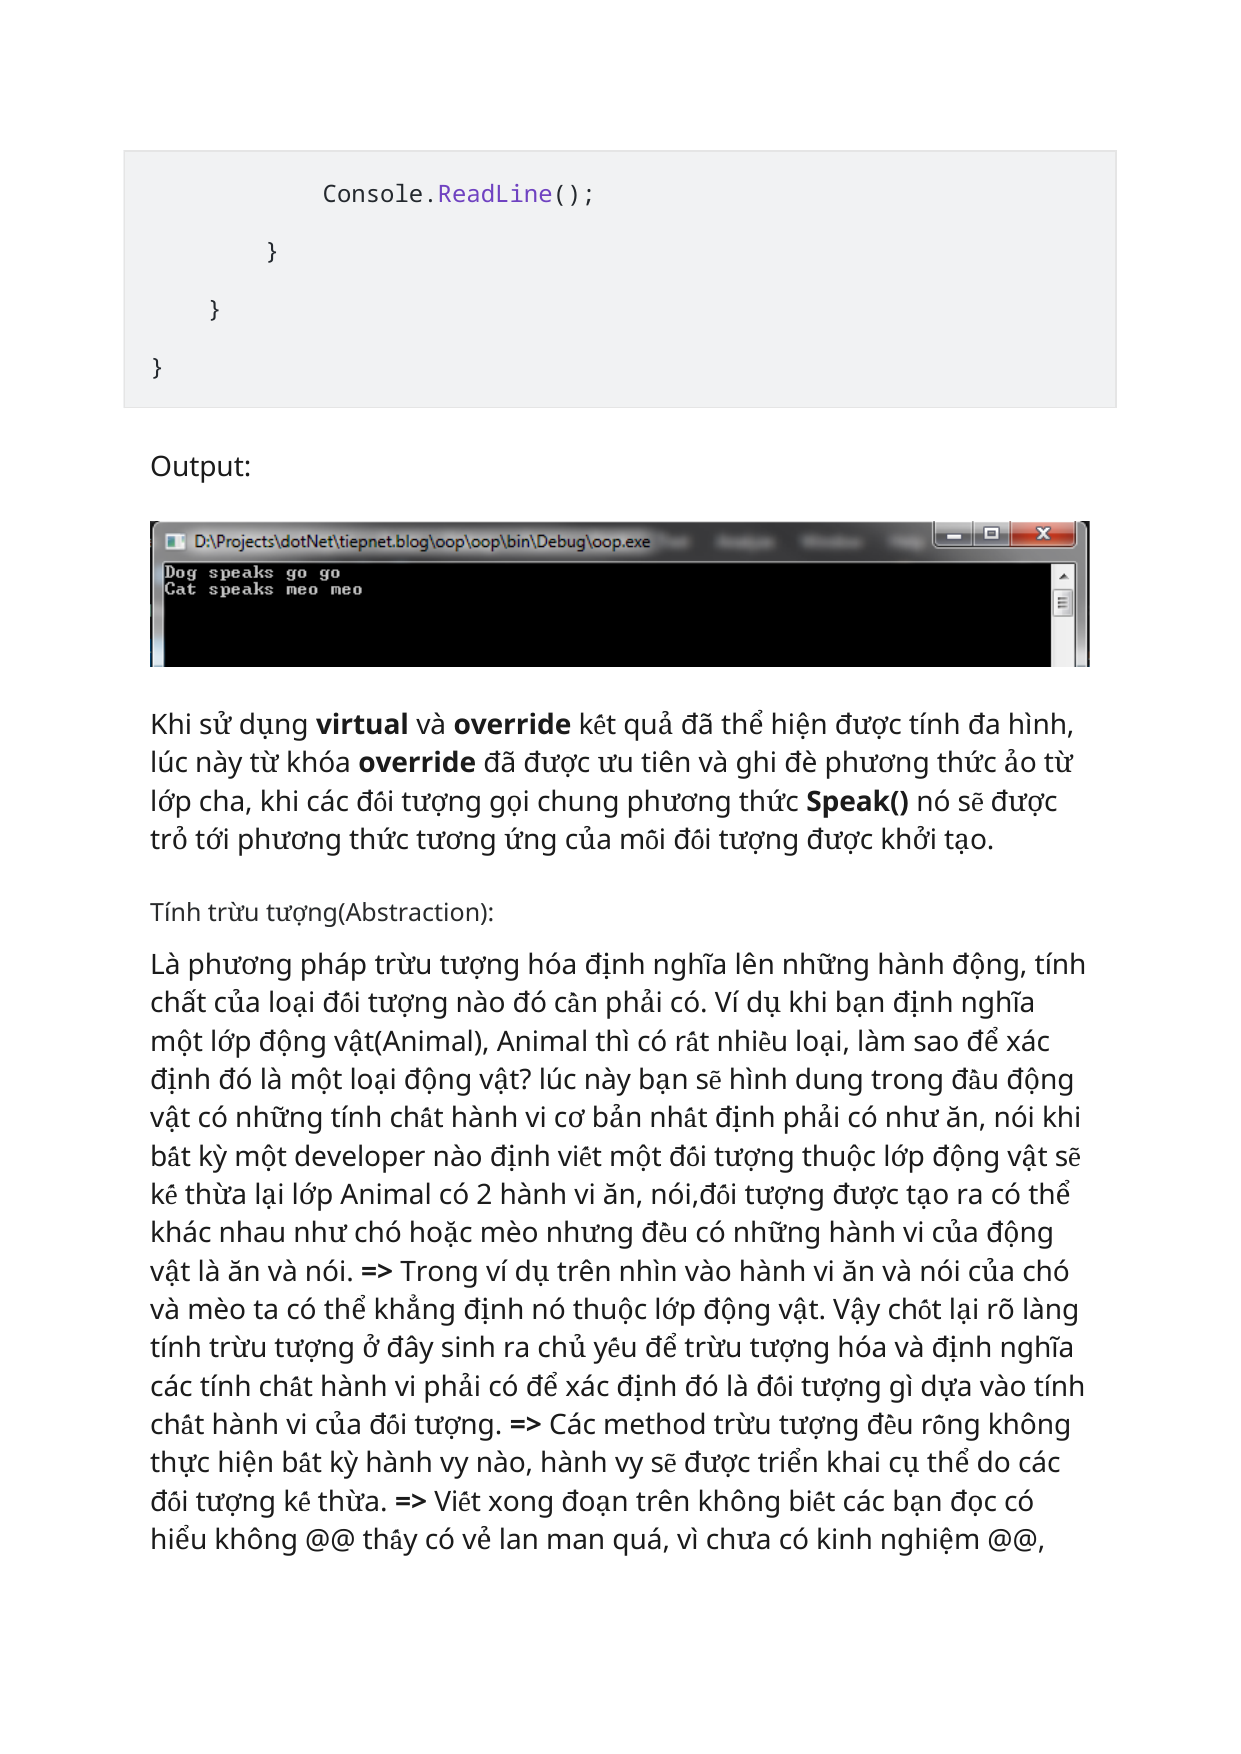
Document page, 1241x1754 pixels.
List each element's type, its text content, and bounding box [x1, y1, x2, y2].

text } [125, 208, 1115, 265]
picture [150, 521, 1090, 667]
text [150, 944, 1090, 1557]
text Khi sử dụng virtual và override kết quả đã thể hiện được tính đa hình, lúc này từ khóa override đã được ưu tiên và ghi đè phương thức ảo từ lớp cha, khi các đối tượng gọi chung phương thức Speak() nó sẽ được trỏ tới phương thức tương ứng của mỗi đối tượng được khởi tạo. [150, 704, 1090, 858]
text } [125, 265, 1115, 323]
text Console.ReadLine(); [125, 152, 1115, 208]
subtitle Tính trừu tượng(Abstraction): [150, 895, 1090, 929]
text Output: [150, 446, 1090, 484]
text } [125, 323, 1115, 407]
